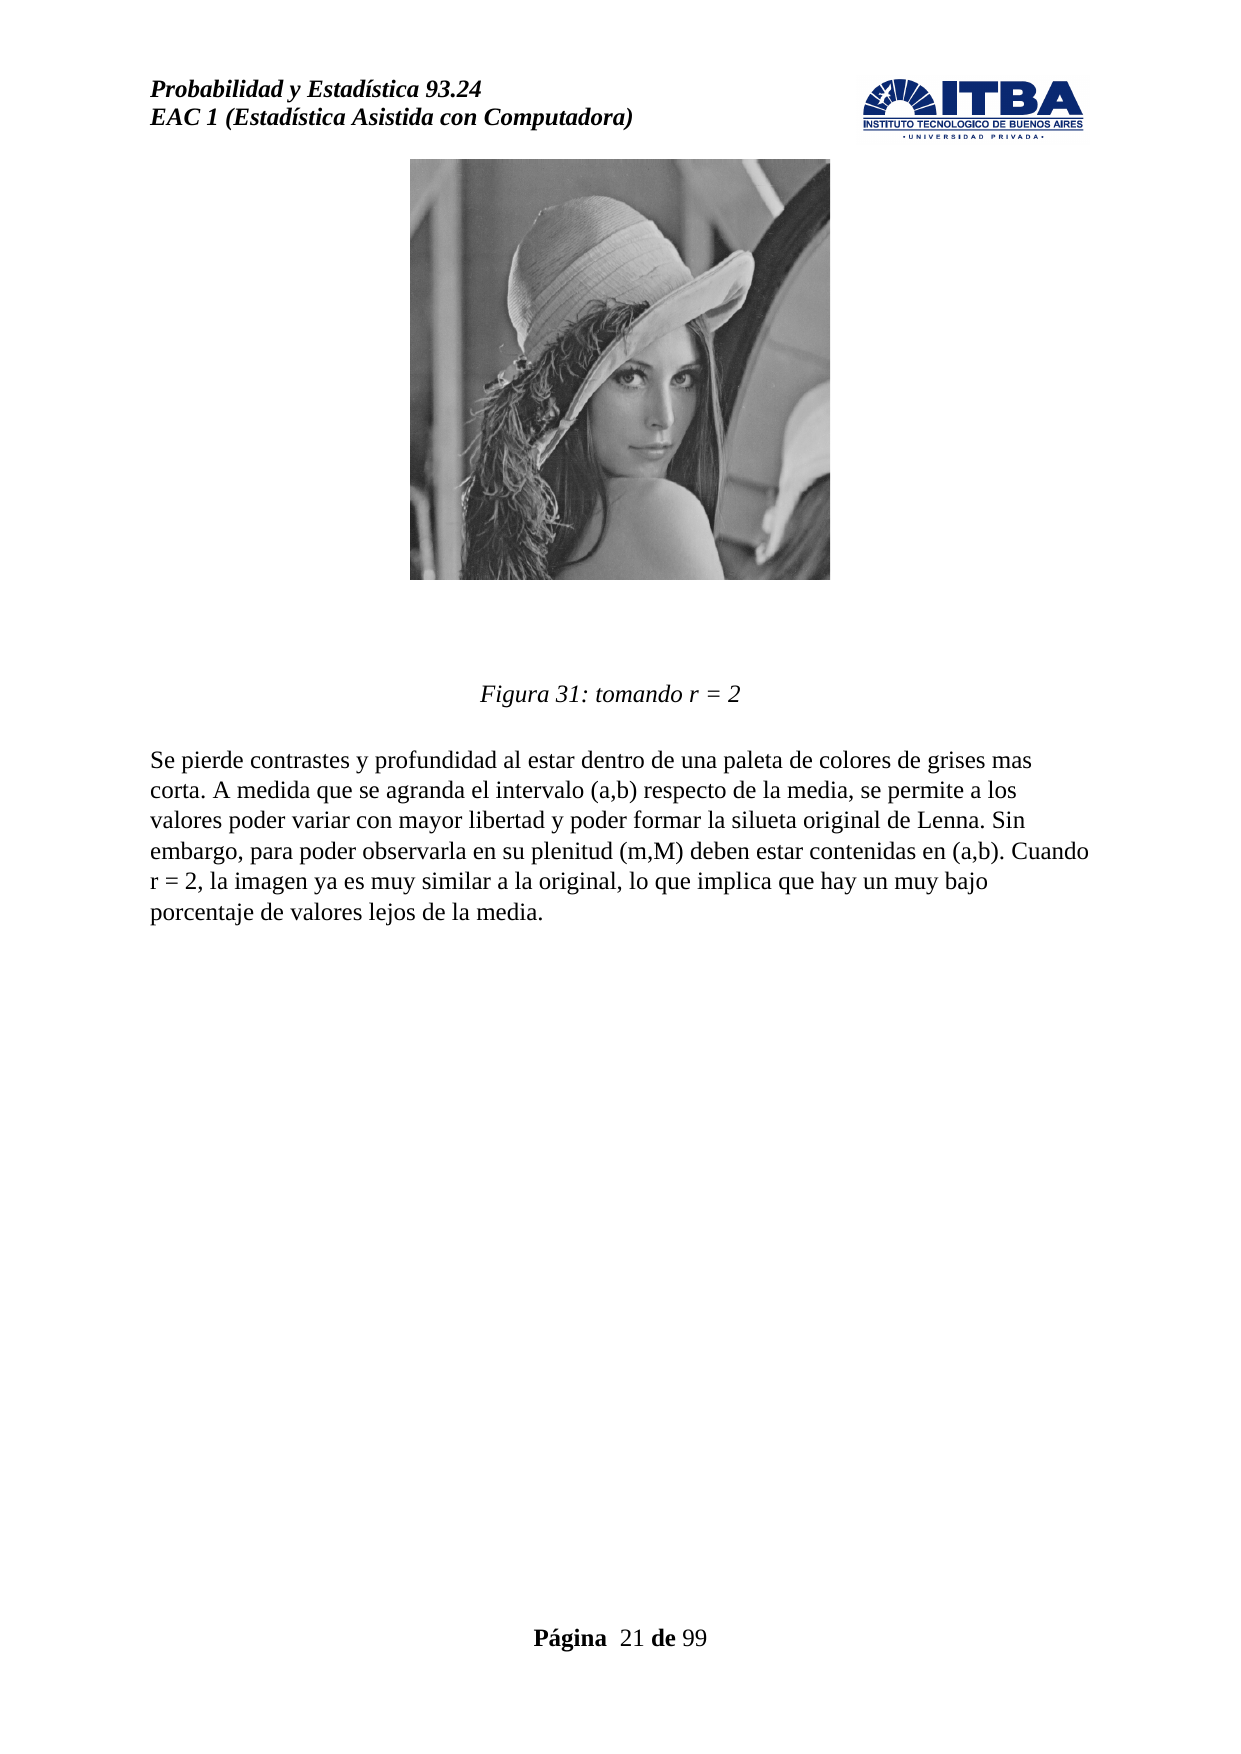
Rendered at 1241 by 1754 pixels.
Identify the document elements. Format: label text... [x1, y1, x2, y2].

picture [410, 159, 831, 580]
text Se pierde contrastes y profundidad al estar dentro de una paleta de colores de grises mas corta. A medida que se agranda el intervalo (a,b) respecto de la media, se permite a los valores poder variar con mayor libertad y poder formar la silueta original de Lenna. Sin embargo, para poder observarla en su plenitud (m,M) deben estar contenidas en (a,b). Cuando r = 2, la imagen ya es muy similar a la original, lo que implica que hay un muy bajo porcentaje de valores lejos de la media. [150, 645, 1090, 926]
picture [856, 75, 1091, 145]
